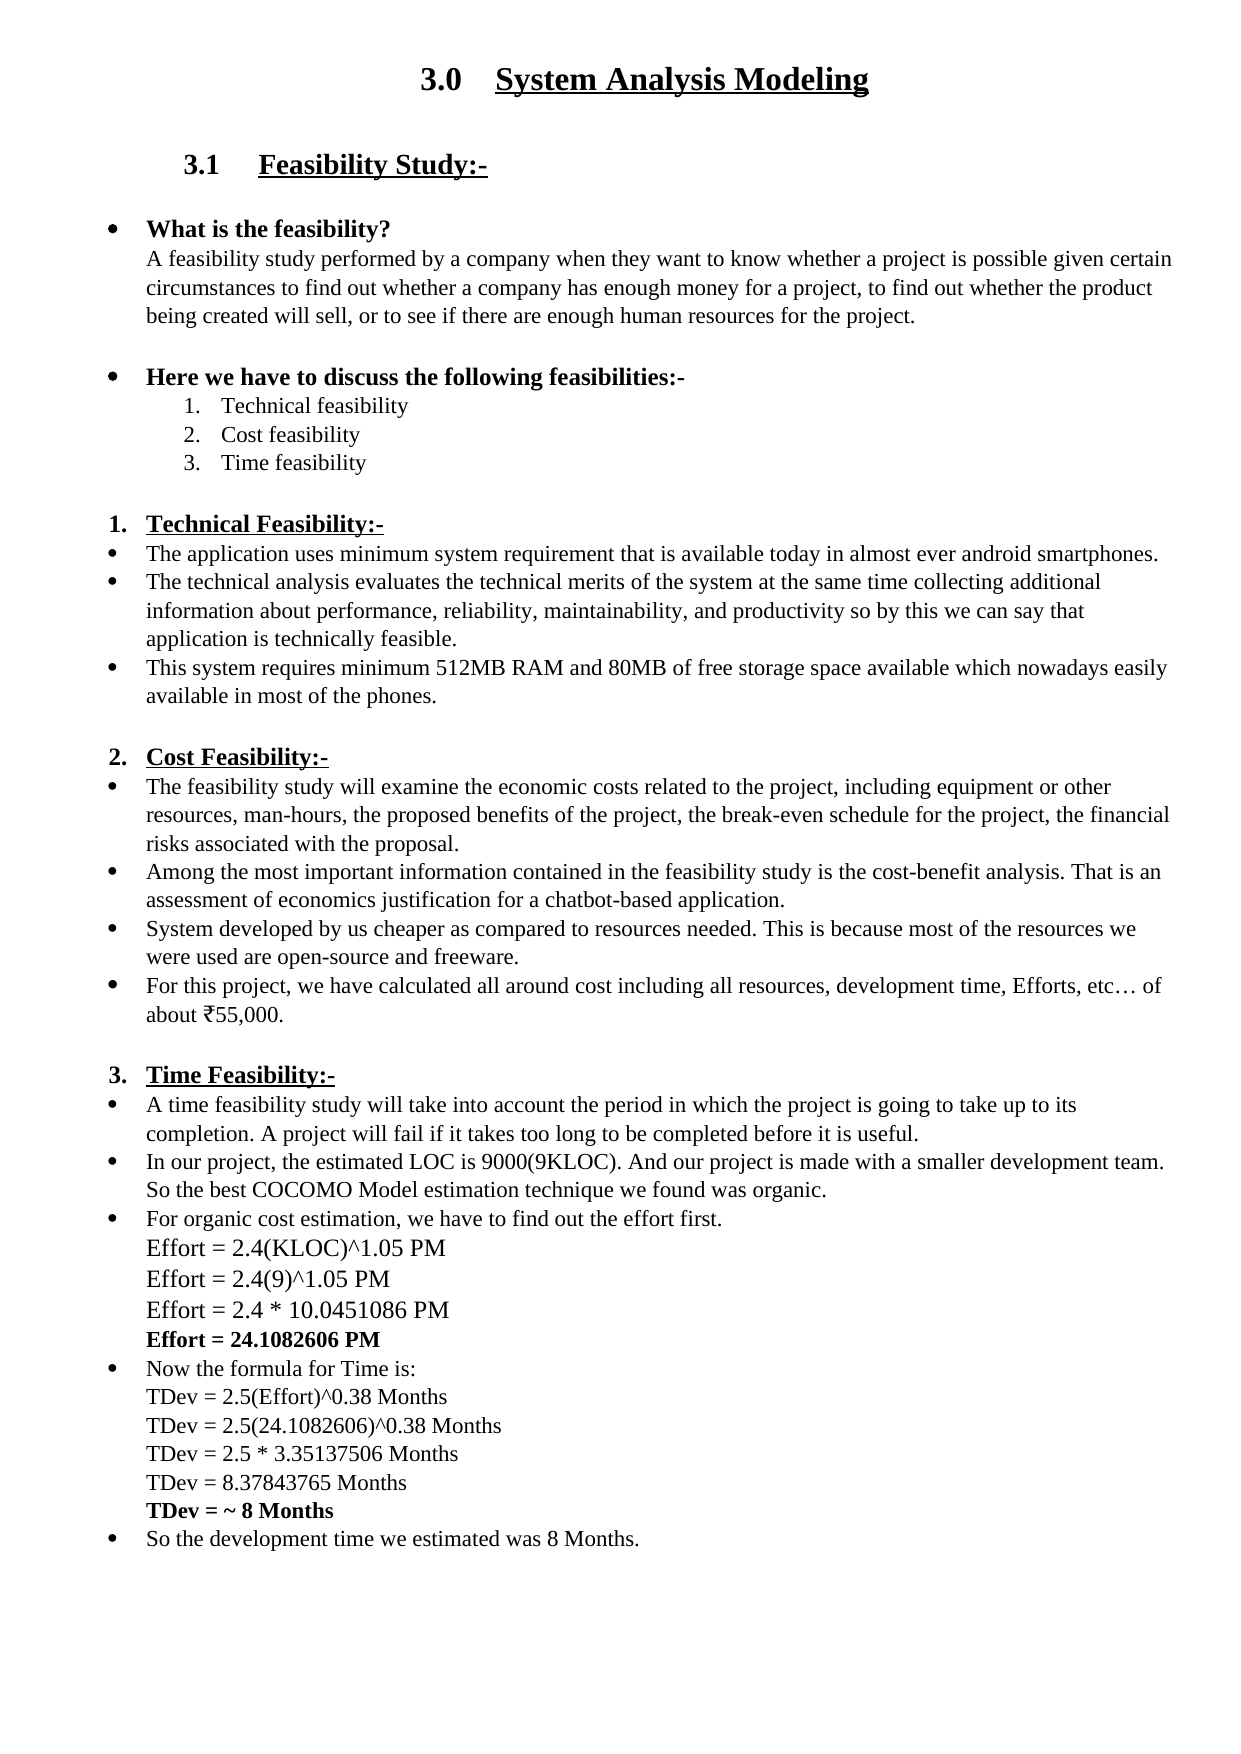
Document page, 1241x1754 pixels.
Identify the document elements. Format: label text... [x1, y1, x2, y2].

list Cost Feasibility:- [108, 742, 1181, 770]
list Here we have to discuss the following feasibilities:- [108, 362, 1181, 390]
list This system requires minimum 512MB RAM and 80MB of free storage space available which nowadays easily available in most of the phones. [108, 654, 1181, 708]
list Time feasibility [183, 449, 1181, 476]
list Effort = 2.4(KLOC)^1.05 PM [146, 1233, 1181, 1262]
list In our project, the estimated LOC is 9000(9KLOC). And our project is made with a smaller development team. So the best COCOMO Model estimation technique we found was organic. [108, 1148, 1181, 1203]
list TDev = ~ 8 Months [146, 1497, 1181, 1523]
list TDev = 2.5(24.1082606)^0.38 Months [146, 1412, 1181, 1438]
list The feasibility study will examine the economic costs related to the project, including equipment or other resources, man-hours, the proposed benefits of the project, the break-even schedule for the project, the financial risks associated with the proposal. [108, 773, 1181, 856]
list System developed by us cheaper as compared to resources needed. This is because most of the resources we were used are open-source and freeware. [108, 915, 1181, 970]
list Time Feasibility:- [108, 1060, 1181, 1089]
list System Analysis Modeling [108, 59, 1181, 97]
list For organic cost estimation, we have to find out the effort first. [108, 1205, 1181, 1231]
list Among the most important information contained in the feasibility study is the cost-benefit analysis. That is an assessment of economics justification for a chatbot-based application. [108, 858, 1181, 913]
list For this project, we have calculated all around cost including all resources, development time, Efforts, etc… of about ₹55,000. [108, 972, 1181, 1027]
list Technical Feasibility:- [108, 509, 1181, 538]
list TDev = 2.5(Effort)^0.38 Months [146, 1383, 1181, 1410]
list Cost feasibility [183, 421, 1181, 447]
list A feasibility study performed by a company when they want to know whether a project is possible given certain circumstances to find out whether a company has enough money for a project, to find out whether the product being created will sell, or to see if there are enough human resources for the project. [146, 245, 1181, 328]
list What is the feasibility? [108, 214, 1181, 243]
list Now the formula for Time is: [108, 1355, 1181, 1381]
list So the development time we estimated was 8 Months. [108, 1526, 1181, 1552]
list Effort = 2.4 * 10.0451086 PM [146, 1295, 1181, 1324]
list Effort = 2.4(9)^1.05 PM [146, 1264, 1181, 1293]
list The application uses minimum system requirement that is available today in almost ever android smartphones. [108, 540, 1181, 566]
list TDev = 8.37843765 Months [146, 1469, 1181, 1495]
list Effort = 24.1082606 PM [146, 1326, 1181, 1353]
list TDev = 2.5 * 3.35137506 Months [146, 1440, 1181, 1467]
list The technical analysis evaluates the technical merits of the system at the same time collecting additional information about performance, reliability, maintainability, and productivity so by this we can say that application is technically feasible. [108, 568, 1181, 652]
list Technical feasibility [183, 393, 1181, 419]
list Feasibility Study:- [183, 147, 1181, 181]
list A time feasibility study will take into account the period in which the project is going to take up to its completion. A project will fail if it takes too long to be completed before it is useful. [108, 1091, 1181, 1146]
